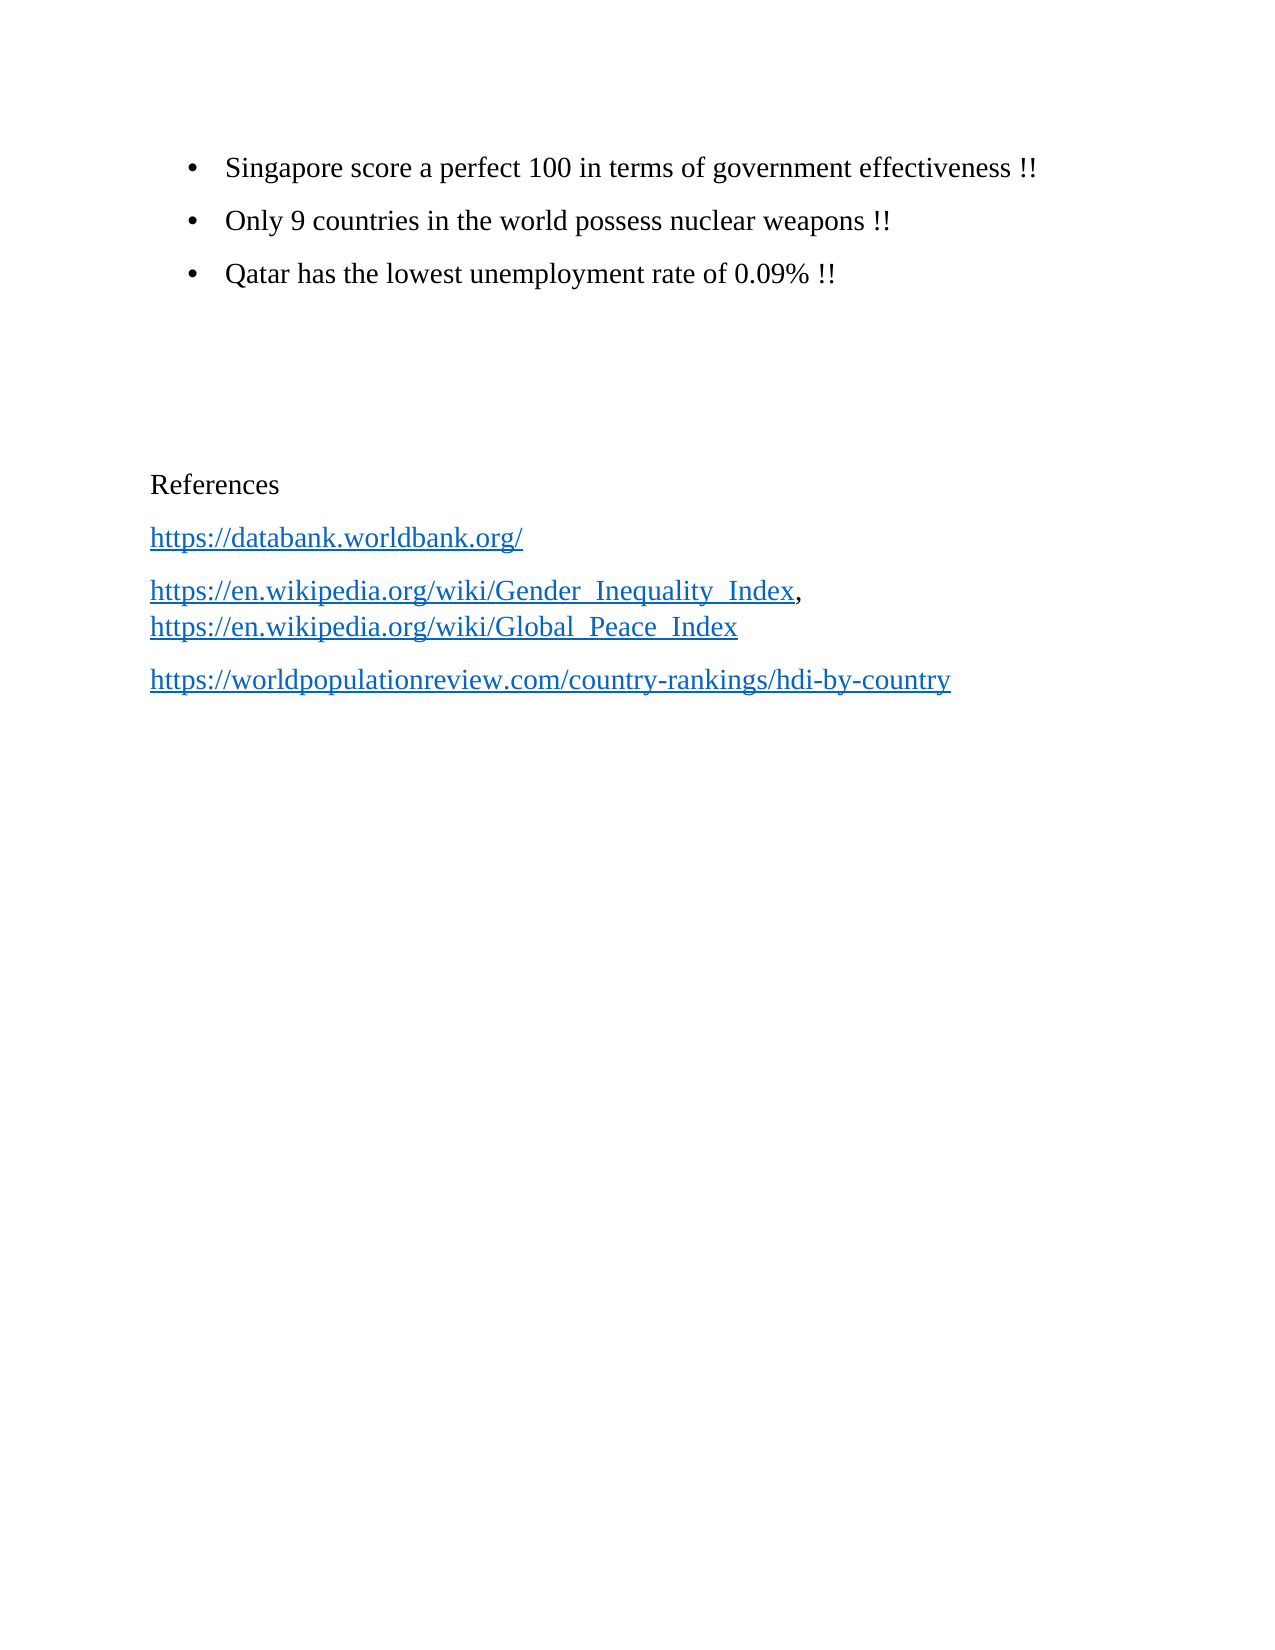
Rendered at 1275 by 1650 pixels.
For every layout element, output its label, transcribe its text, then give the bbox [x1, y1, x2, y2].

text References [150, 467, 1125, 501]
text https://en.wikipedia.org/wiki/Gender_Inequality_Index, https://en.wikipedia.org/wiki/Global_Peace_Index [150, 573, 1125, 642]
text https://databank.worldbank.org/ [150, 520, 1125, 553]
list Singapore score a perfect 100 in terms of government effectiveness !! [187, 150, 1125, 184]
list Qatar has the lowest unemployment rate of 0.09% !! [187, 256, 1125, 289]
text https://worldpopulationreview.com/country-rankings/hdi-by-country [150, 662, 1125, 695]
list Only 9 countries in the world possess nuclear weapons !! [187, 203, 1125, 237]
